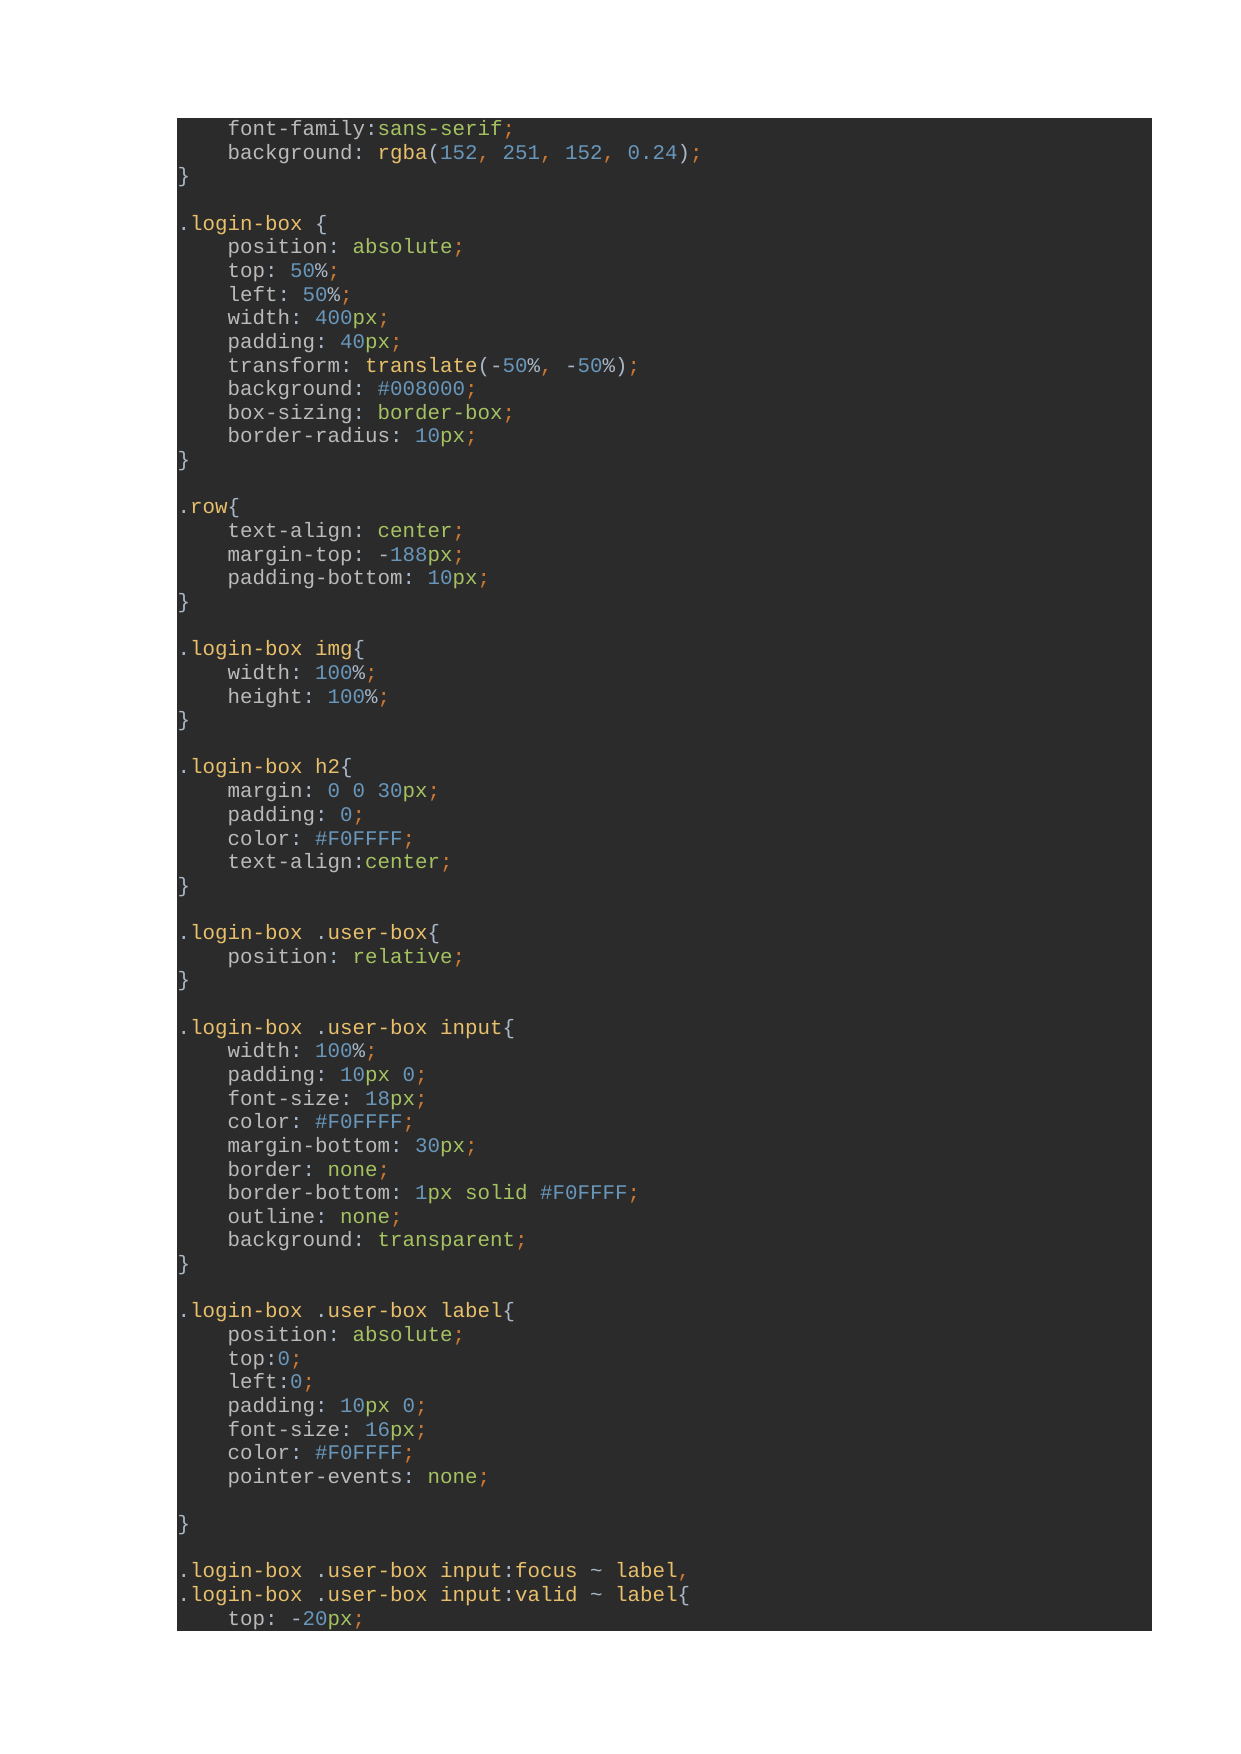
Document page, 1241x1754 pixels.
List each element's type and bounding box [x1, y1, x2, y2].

text [177, 118, 1152, 1631]
